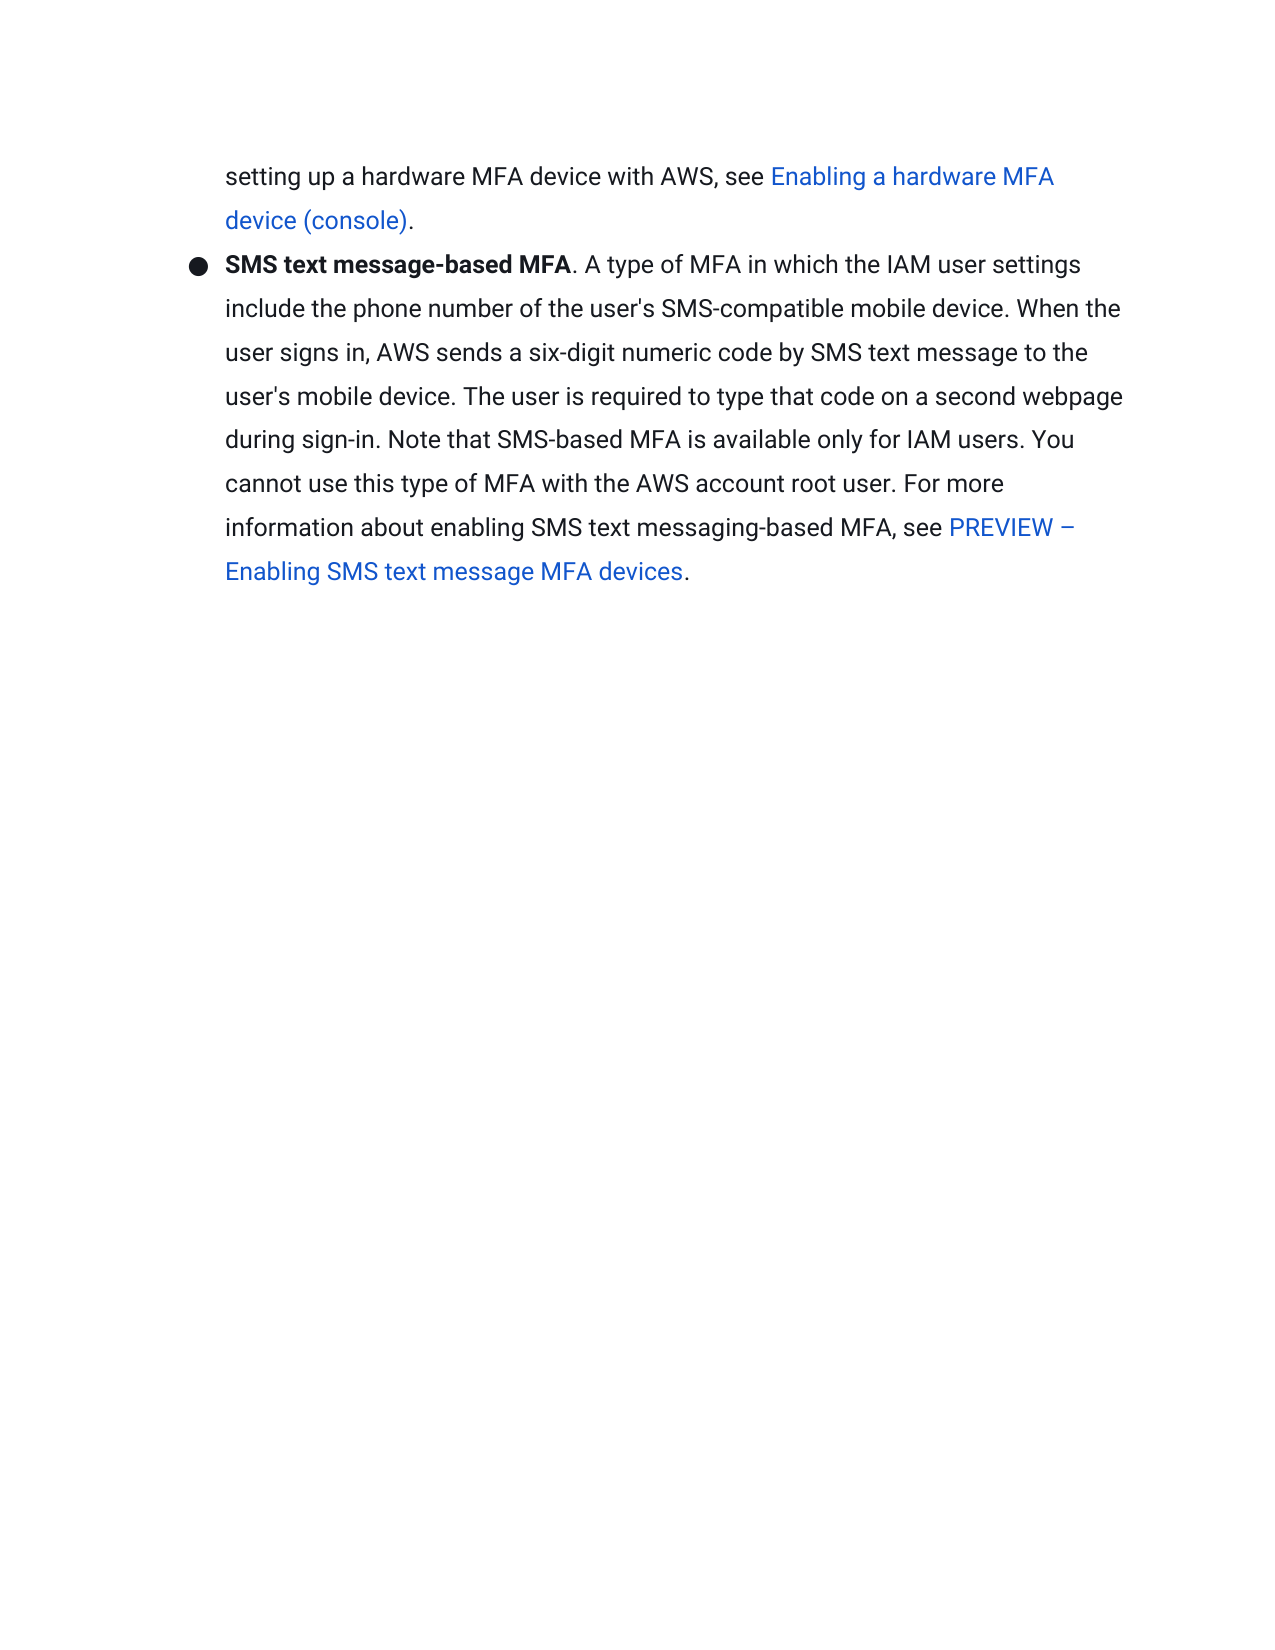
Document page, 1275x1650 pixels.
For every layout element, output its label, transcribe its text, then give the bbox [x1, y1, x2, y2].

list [187, 150, 1125, 236]
list SMS text message-based MFA. A type of MFA in which the IAM user settings include the phone number of the user's SMS-compatible mobile device. When the user signs in, AWS sends a six-digit numeric code by SMS text message to the user's mobile device. The user is required to type that code on a second webpage during sign-in. Note that SMS-based MFA is available only for IAM users. You cannot use this type of MFA with the AWS account root user. For more information about enabling SMS text messaging-based MFA, see PREVIEW – Enabling SMS text message MFA devices. [187, 238, 1125, 586]
